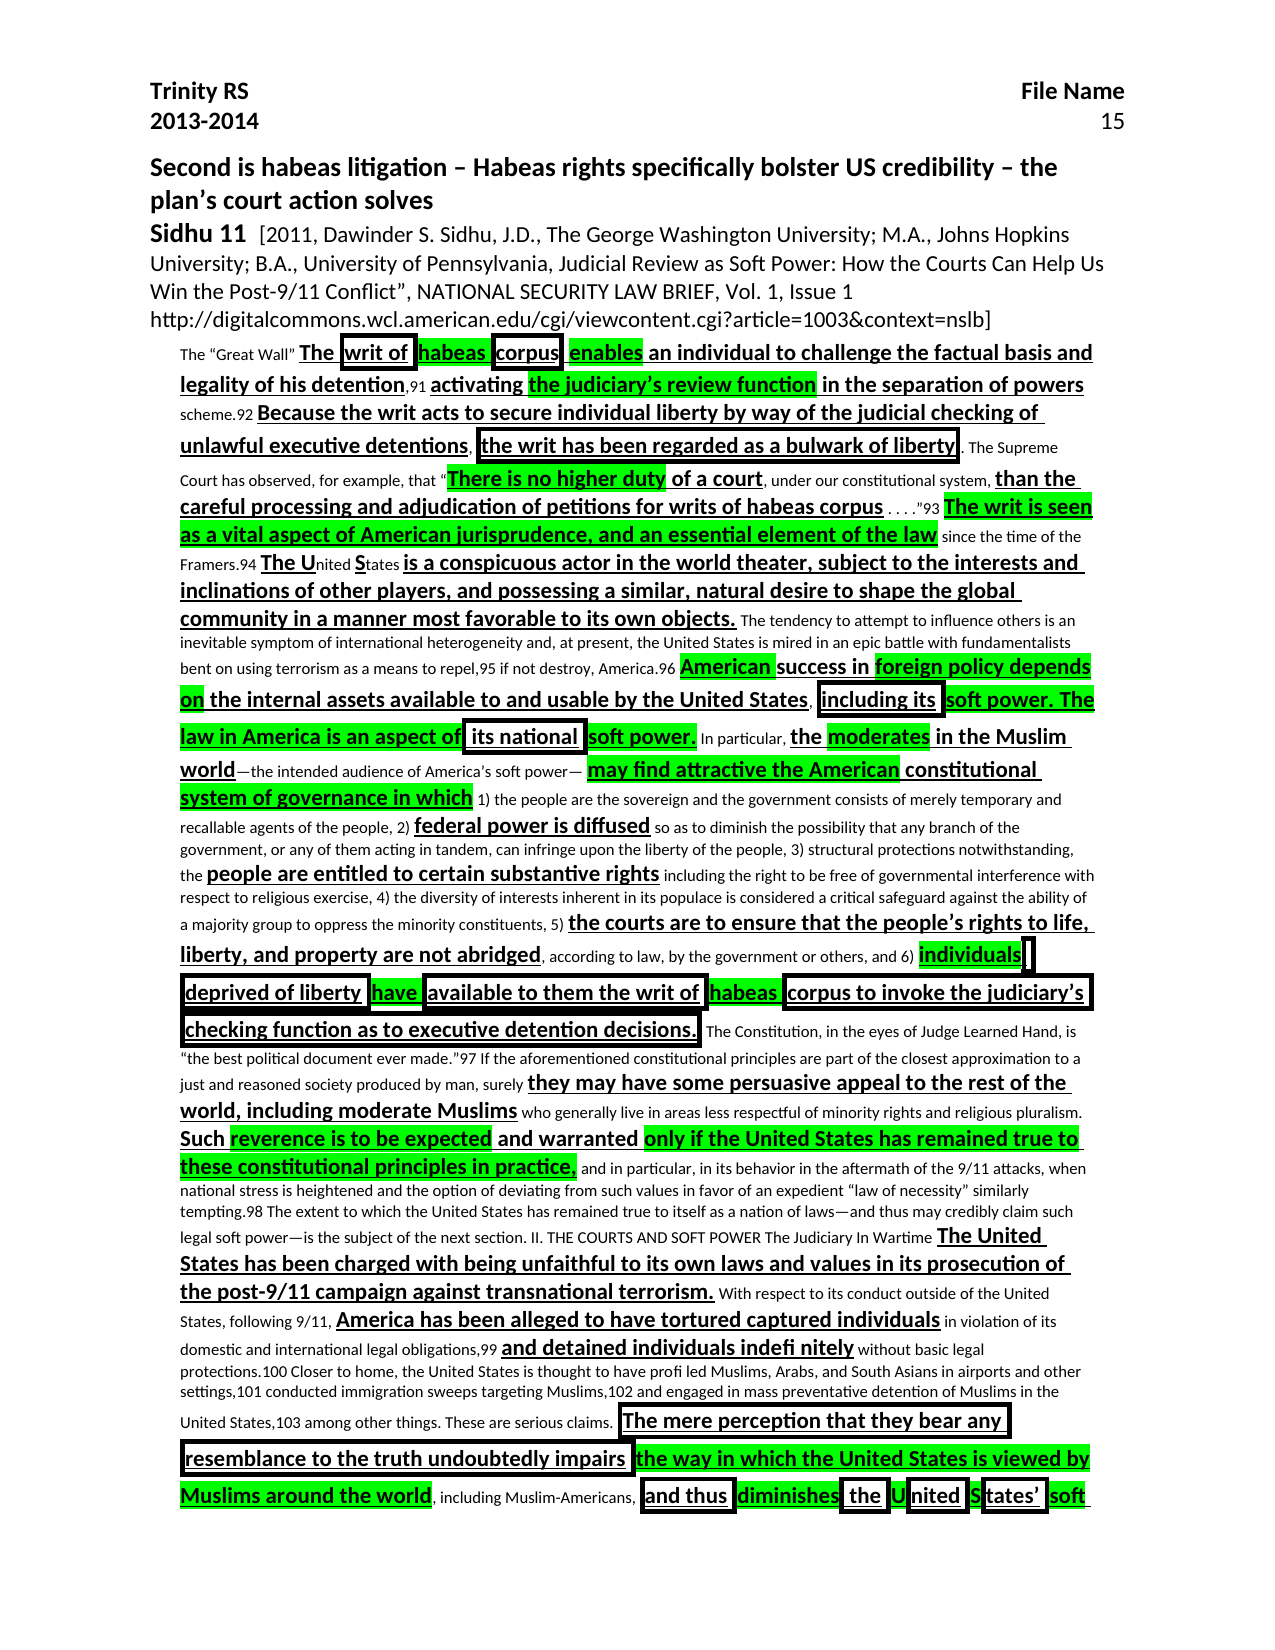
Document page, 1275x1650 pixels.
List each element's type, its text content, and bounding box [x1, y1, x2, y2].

subtitle Second is habeas litigation – Habeas rights specifically bolster US credibility – the plan’s court action solves [150, 150, 1125, 216]
text Sidhu 11 [2011, Dawinder S. Sidhu, J.D., The George Washington University; M.A., Johns Hopkins University; B.A., University of Pennsylvania, Judicial Review as Soft Power: How the Courts Can Help Us Win the Post-9/11 Conflict”, NATIONAL SECURITY LAW BRIEF, Vol. 1, Issue 1 http://digitalcommons.wcl.american.edu/cgi/viewcontent.cgi?article=1003&context=nslb] [150, 216, 1125, 333]
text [180, 333, 1095, 1514]
